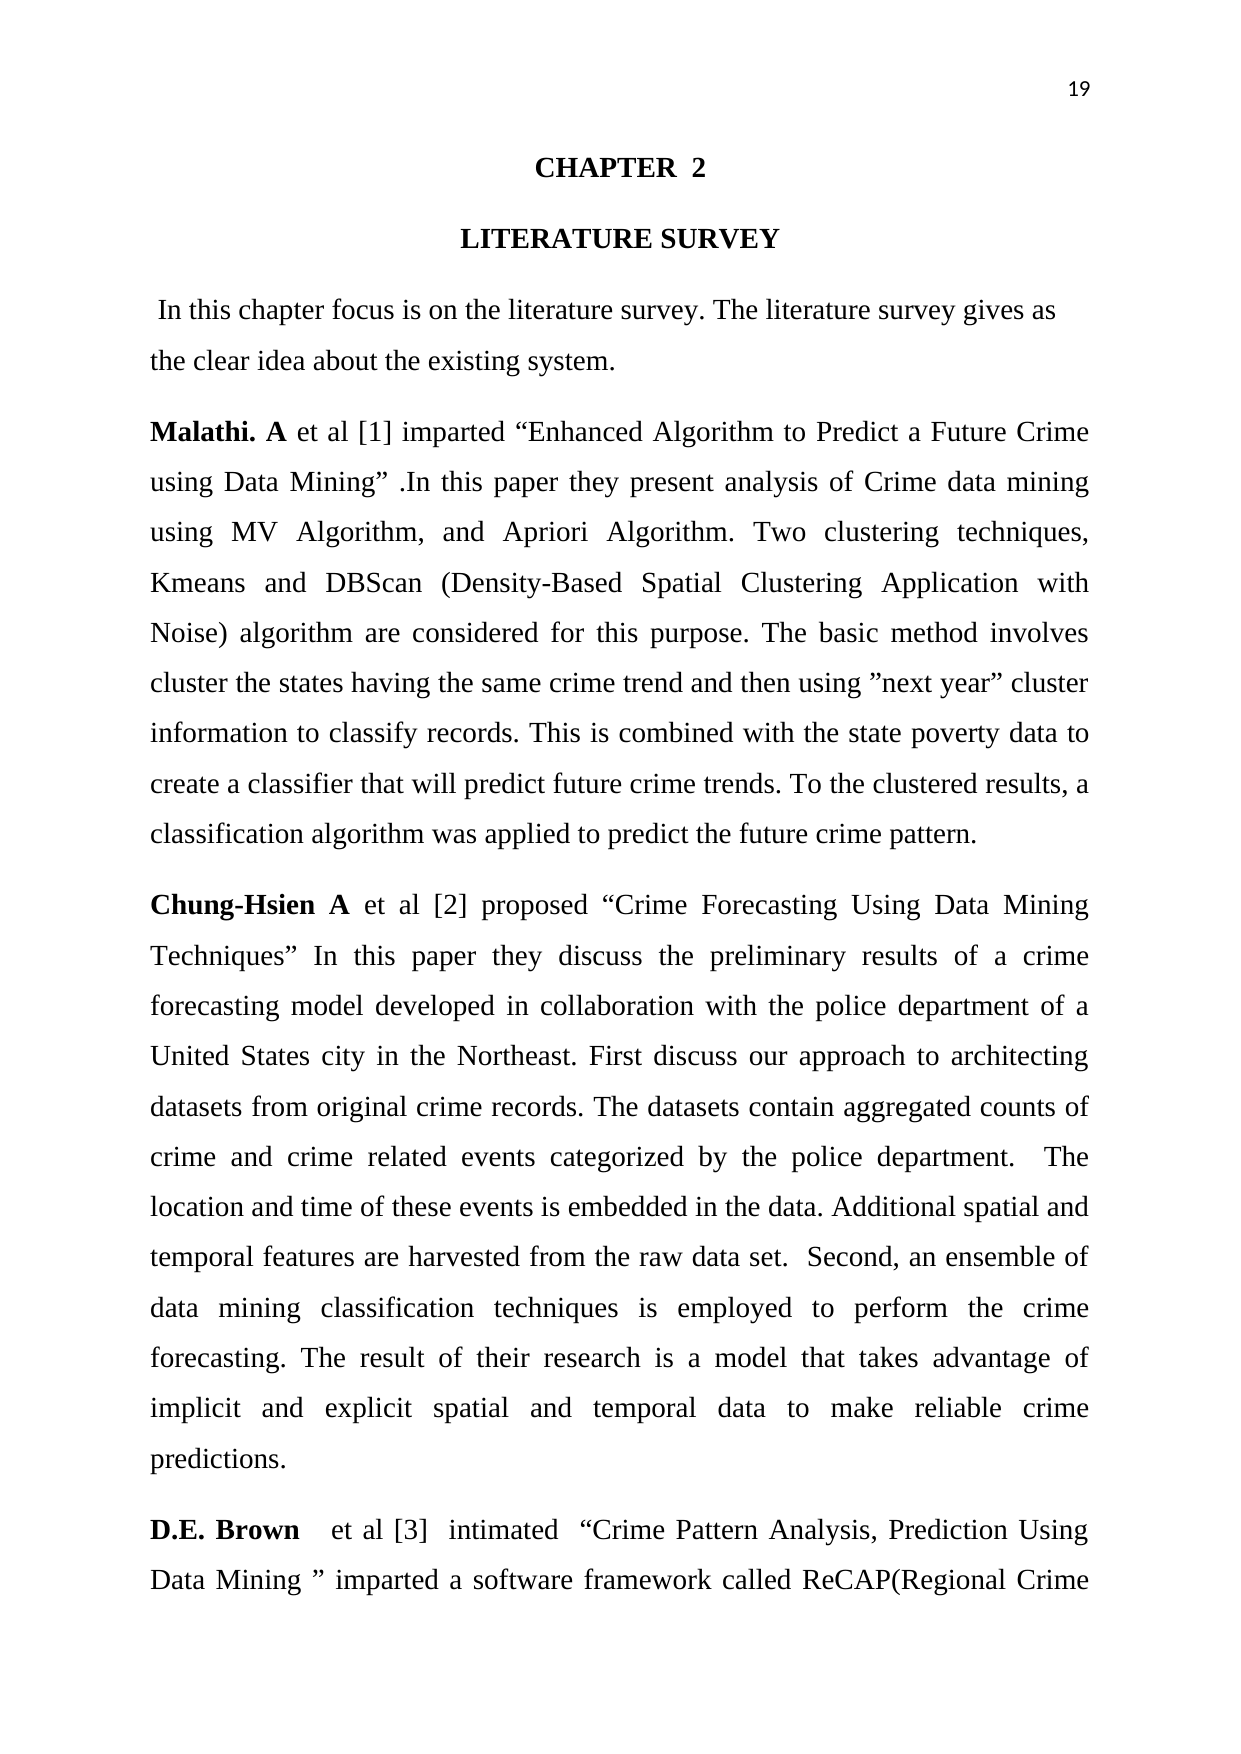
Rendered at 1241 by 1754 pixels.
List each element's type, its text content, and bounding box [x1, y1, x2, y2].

text Chung-Hsien A et al [2] proposed “Crime Forecasting Using Data Mining Techniques” In this paper they discuss the preliminary results of a crime forecasting model developed in collaboration with the police department of a United States city in the Northeast. First discuss our approach to architecting datasets from original crime records. The datasets contain aggregated counts of crime and crime related events categorized by the police department. The location and time of these events is embedded in the data. Additional spatial and temporal features are harvested from the raw data set. Second, an ensemble of data mining classification techniques is employed to perform the crime forecasting. The result of their research is a model that takes advantage of implicit and explicit spatial and temporal data to make reliable crime predictions. [150, 887, 1090, 1474]
text LITERATURE SURVEY [150, 221, 1090, 255]
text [150, 1512, 1090, 1596]
text CHAPTER 2 [150, 150, 1090, 183]
text In this chapter focus is on the literature survey. The literature survey gives as the clear idea about the existing system. [150, 292, 1090, 376]
text Malathi. A et al [1] imparted “Enhanced Algorithm to Predict a Future Crime using Data Mining” .In this paper they present analysis of Crime data mining using MV Algorithm, and Apriori Algorithm. Two clustering techniques, Kmeans and DBScan (Density-Based Spatial Clustering Application with Noise) algorithm are considered for this purpose. The basic method involves cluster the states having the same crime trend and then using ”next year” cluster information to classify records. This is combined with the state poverty data to create a classifier that will predict future crime trends. To the clustered results, a classification algorithm was applied to predict the future crime pattern. [150, 414, 1090, 850]
